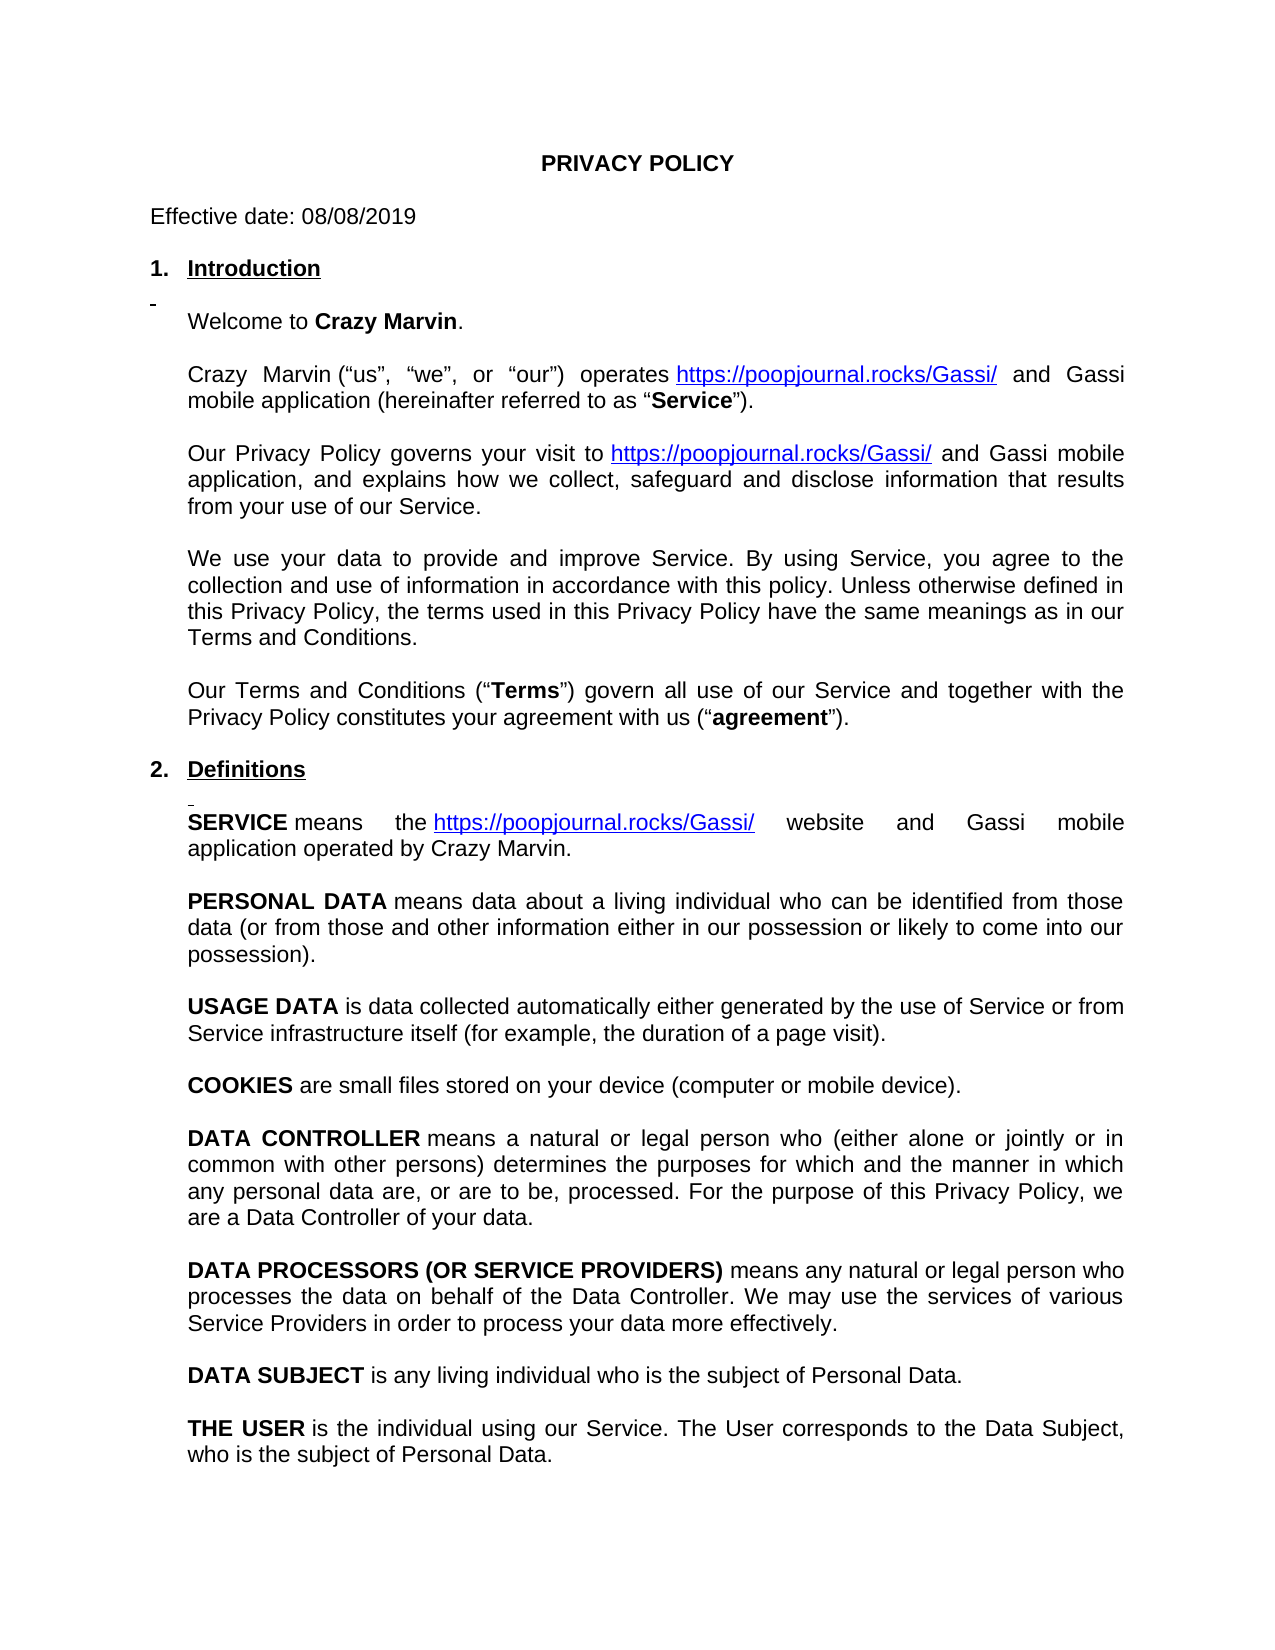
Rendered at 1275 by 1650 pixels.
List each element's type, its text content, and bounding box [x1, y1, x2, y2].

list Crazy Marvin (“us”, “we”, or “our”) operates https://poopjournal.rocks/Gassi/ and Gassi mobile application (hereinafter referred to as “Service”). [187, 361, 1125, 413]
list DATA CONTROLLER means a natural or legal person who (either alone or jointly or in common with other persons) determines the purposes for which and the manner in which any personal data are, or are to be, processed. For the purpose of this Privacy Policy, we are a Data Controller of your data. [187, 1125, 1125, 1231]
list COOKIES are small files stored on your device (computer or mobile device). [187, 1072, 1125, 1099]
list Our Terms and Conditions (“Terms”) govern all use of our Service and together with the Privacy Policy constitutes your agreement with us (“agreement”). [187, 677, 1125, 730]
list We use your data to provide and improve Service. By using Service, you agree to the collection and use of information in accordance with this policy. Unless otherwise defined in this Privacy Policy, the terms used in this Privacy Policy have the same meanings as in our Terms and Conditions. [187, 545, 1125, 651]
list Introduction [150, 255, 1125, 282]
list Definitions [150, 756, 1125, 782]
list PERSONAL DATA means data about a living individual who can be identified from those data (or from those and other information either in our possession or likely to come into our possession). [187, 888, 1125, 967]
subtitle PRIVACY POLICY [150, 150, 1125, 176]
list Welcome to Crazy Marvin. [187, 308, 1125, 334]
list Our Privacy Policy governs your visit to https://poopjournal.rocks/Gassi/ and Gassi mobile application, and explains how we collect, safeguard and disclose information that results from your use of our Service. [187, 440, 1125, 519]
text Effective date: 08/08/2019 [150, 203, 1125, 229]
text DATA PROCESSORS (OR SERVICE PROVIDERS) means any natural or legal person who processes the data on behalf of the Data Controller. We may use the services of various Service Providers in order to process your data more effectively. [187, 1257, 1125, 1336]
text DATA SUBJECT is any living individual who is the subject of Personal Data. [187, 1362, 1125, 1389]
list SERVICE means the https://poopjournal.rocks/Gassi/ website and Gassi mobile application operated by Crazy Marvin. [187, 809, 1125, 862]
list USAGE DATA is data collected automatically either generated by the use of Service or from Service infrastructure itself (for example, the duration of a page visit). [187, 993, 1125, 1046]
text THE USER is the individual using our Service. The User corresponds to the Data Subject, who is the subject of Personal Data. [187, 1415, 1125, 1468]
